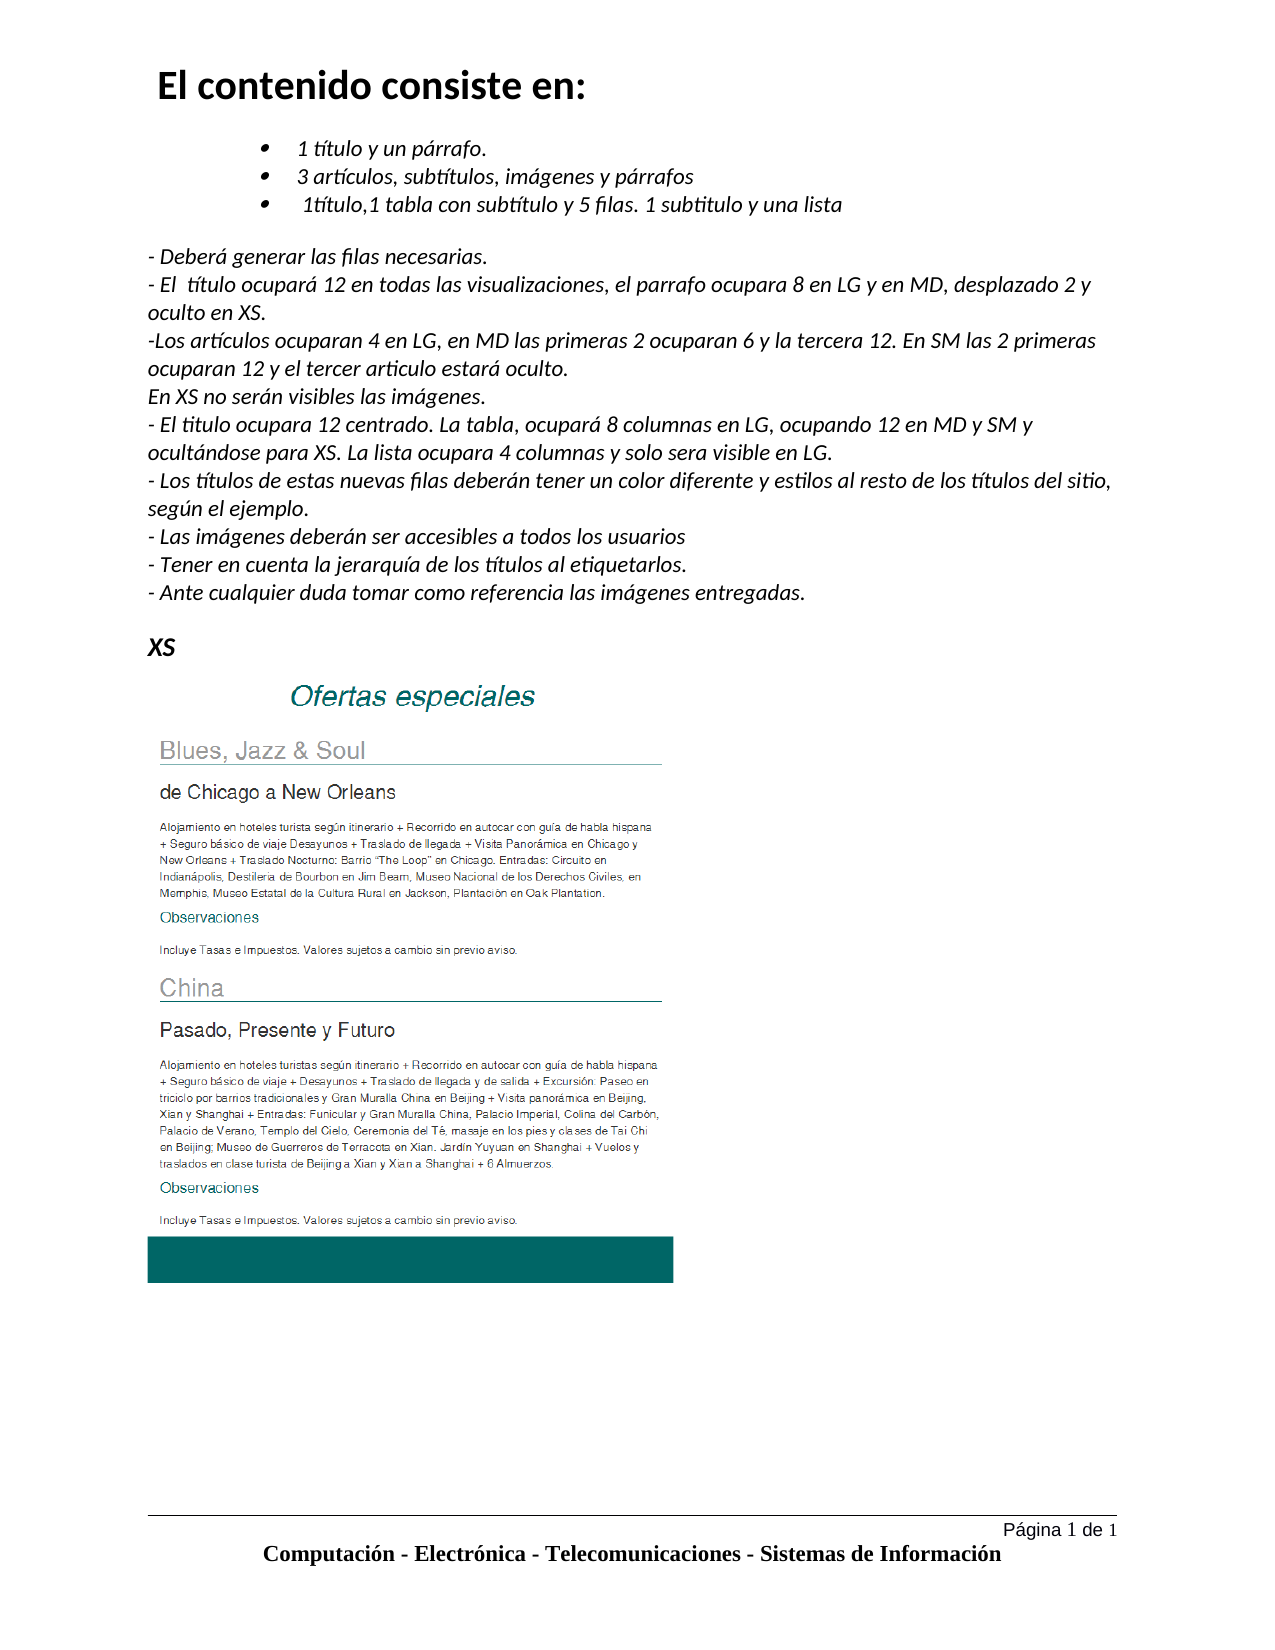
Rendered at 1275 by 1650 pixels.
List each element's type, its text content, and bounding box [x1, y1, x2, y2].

list - Ante cualquier duda tomar como referencia las imágenes entregadas. [148, 578, 1122, 606]
list 3 artículos, subtítulos, imágenes y párrafos [259, 162, 1122, 190]
list -Los artículos ocuparan 4 en LG, en MD las primeras 2 ocuparan 6 y la tercera 12. En SM las 2 primeras ocuparan 12 y el tercer articulo estará oculto. En XS no serán visibles las imágenes. [148, 326, 1122, 410]
list - El título ocupará 12 en todas las visualizaciones, el parrafo ocupara 8 en LG y en MD, desplazado 2 y oculto en XS. [148, 270, 1122, 326]
list XS [148, 630, 1122, 663]
list - El titulo ocupara 12 centrado. La tabla, ocupará 8 columnas en LG, ocupando 12 en MD y SM y ocultándose para XS. La lista ocupara 4 columnas y solo sera visible en LG. [148, 410, 1122, 466]
list 1título,1 tabla con subtítulo y 5 filas. 1 subtitulo y una lista [259, 190, 1122, 218]
list - Tener en cuenta la jerarquía de los títulos al etiquetarlos. [148, 550, 1122, 578]
list 1 título y un párrafo. [259, 134, 1122, 162]
picture [147, 663, 674, 1283]
list - Las imágenes deberán ser accesibles a todos los usuarios [148, 522, 1122, 550]
list - Los títulos de estas nuevas filas deberán tener un color diferente y estilos al resto de los títulos del sitio, según el ejemplo. [148, 466, 1122, 522]
list - Deberá generar las filas necesarias. [148, 242, 1122, 270]
list El contenido consiste en: [148, 59, 1122, 110]
